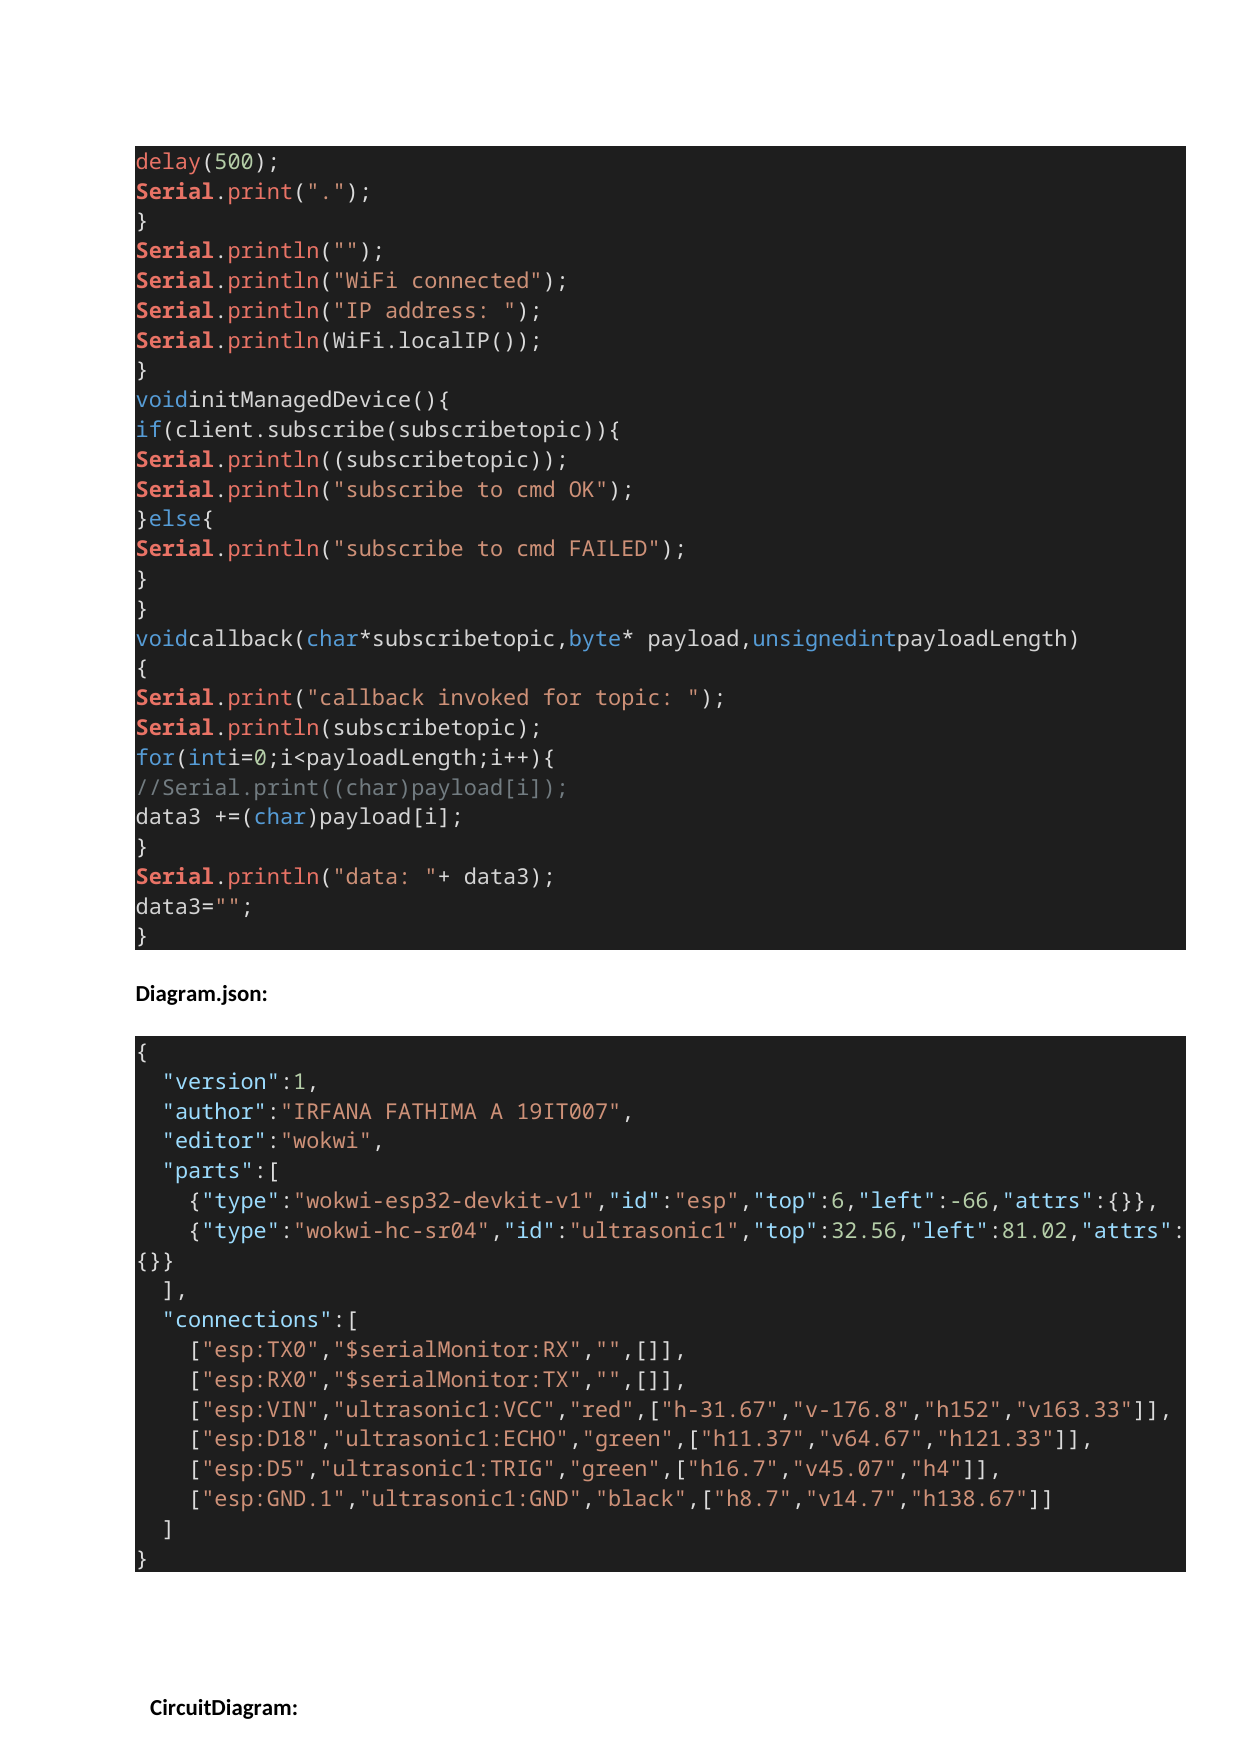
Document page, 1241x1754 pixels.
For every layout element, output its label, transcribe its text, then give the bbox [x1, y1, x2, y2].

text Serial.print("callback invoked for topic: "); [135, 682, 1186, 712]
text ["esp:D18","ultrasonic1:ECHO","green",["h11.37","v64.67","h121.33"]], [135, 1423, 1186, 1453]
text } [135, 593, 1186, 622]
text Serial.println(subscribetopic); [135, 712, 1186, 742]
text "parts":[ [135, 1155, 1186, 1185]
text { [135, 1036, 1186, 1066]
text } [135, 831, 1186, 861]
text ["esp:D5","ultrasonic1:TRIG","green",["h16.7","v45.07","h4"]], [135, 1453, 1186, 1483]
text //Serial.print((char)payload[i]); [135, 771, 1186, 801]
text for(inti=0;i<payloadLength;i++){ [135, 742, 1186, 771]
text voidcallback(char*subscribetopic,byte* payload,unsignedintpayloadLength) [135, 622, 1186, 652]
text ["esp:RX0","$serialMonitor:TX","",[]], [135, 1364, 1186, 1394]
text {"type":"wokwi-hc-sr04","id":"ultrasonic1","top":32.56,"left":81.02,"attrs":{}} [135, 1215, 1186, 1274]
subtitle CircuitDiagram: [150, 1693, 1186, 1722]
text } [135, 1543, 1186, 1572]
text } [135, 563, 1186, 593]
text "connections":[ [135, 1304, 1186, 1334]
text delay(500); [135, 146, 1186, 176]
text Serial.println("IP address: "); [135, 295, 1186, 324]
text ["esp:VIN","ultrasonic1:VCC","red",["h-31.67","v-176.8","h152","v163.33"]], [135, 1394, 1186, 1423]
text "author":"IRFANA FATHIMA A 19IT007", [135, 1096, 1186, 1126]
text ], [135, 1274, 1186, 1304]
text Serial.println("data: "+ data3); [135, 861, 1186, 891]
text Serial.print("."); [135, 176, 1186, 205]
text "editor":"wokwi", [135, 1126, 1186, 1155]
text ] [135, 1513, 1186, 1543]
text }else{ [135, 503, 1186, 533]
text } [135, 920, 1186, 950]
text data3=""; [135, 891, 1186, 920]
text if(client.subscribe(subscribetopic)){ [135, 414, 1186, 444]
text Serial.println("subscribe to cmd OK"); [135, 473, 1186, 503]
text "version":1, [135, 1066, 1186, 1096]
text Serial.println((subscribetopic)); [135, 444, 1186, 473]
text Diagram.json: [135, 979, 1186, 1007]
text Serial.println(""); [135, 235, 1186, 265]
text voidinitManagedDevice(){ [135, 384, 1186, 414]
text } [135, 205, 1186, 235]
text data3 +=(char)payload[i]; [135, 801, 1186, 831]
text Serial.println("subscribe to cmd FAILED"); [135, 533, 1186, 563]
text } [135, 354, 1186, 384]
text ["esp:TX0","$serialMonitor:RX","",[]], [135, 1334, 1186, 1364]
text Serial.println("WiFi connected"); [135, 265, 1186, 295]
text Serial.println(WiFi.localIP()); [135, 324, 1186, 354]
text ["esp:GND.1","ultrasonic1:GND","black",["h8.7","v14.7","h138.67"]] [135, 1483, 1186, 1513]
text {"type":"wokwi-esp32-devkit-v1","id":"esp","top":6,"left":-66,"attrs":{}}, [135, 1185, 1186, 1215]
text { [135, 652, 1186, 682]
